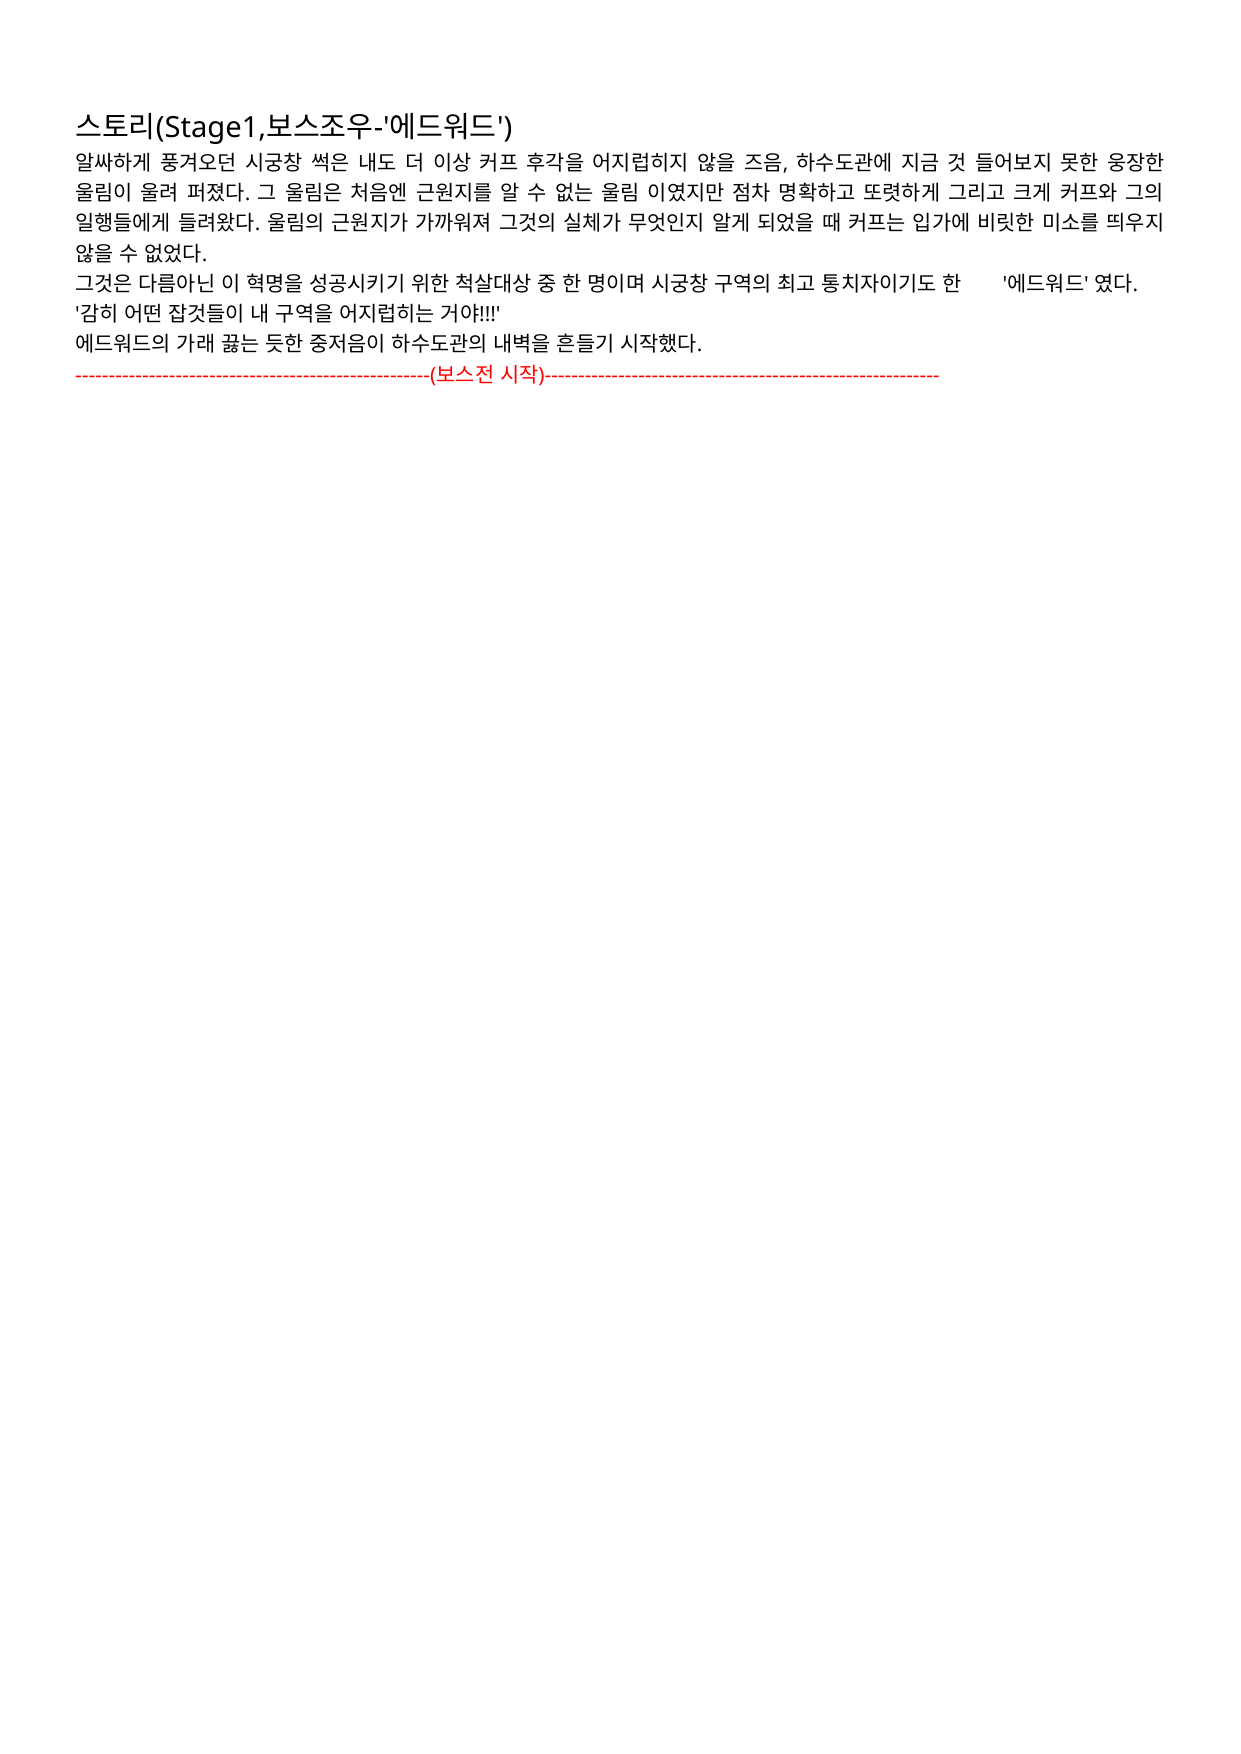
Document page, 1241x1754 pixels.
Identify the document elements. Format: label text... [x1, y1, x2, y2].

subtitle 스토리(Stage1,보스조우-'에드워드') [75, 103, 1165, 146]
text 에드워드의 가래 끓는 듯한 중저음이 하수도관의 내벽을 흔들기 시작했다. [75, 328, 1165, 358]
text '감히 어떤 잡것들이 내 구역을 어지럽히는 거야!!!' [75, 297, 1165, 328]
text -----------------------------------------------------(보스전 시작)----------------------------------------------------------- [75, 358, 1165, 388]
text 알싸하게 풍겨오던 시궁창 썩은 내도 더 이상 커프 후각을 어지럽히지 않을 즈음, 하수도관에 지금 것 들어보지 못한 웅장한 울림이 울려 퍼졌다. 그 울림은 처음엔 근원지를 알 수 없는 울림 이였지만 점차 명확하고 또렷하게 그리고 크게 커프와 그의 일행들에게 들려왔다. 울림의 근원지가 가까워져 그것의 실체가 무엇인지 알게 되었을 때 커프는 입가에 비릿한 미소를 띄우지 않을 수 없었다. [75, 146, 1165, 267]
text 그것은 다름아닌 이 혁명을 성공시키기 위한 척살대상 중 한 명이며 시궁창 구역의 최고 통치자이기도 한 '에드워드' 였다. [75, 267, 1165, 297]
